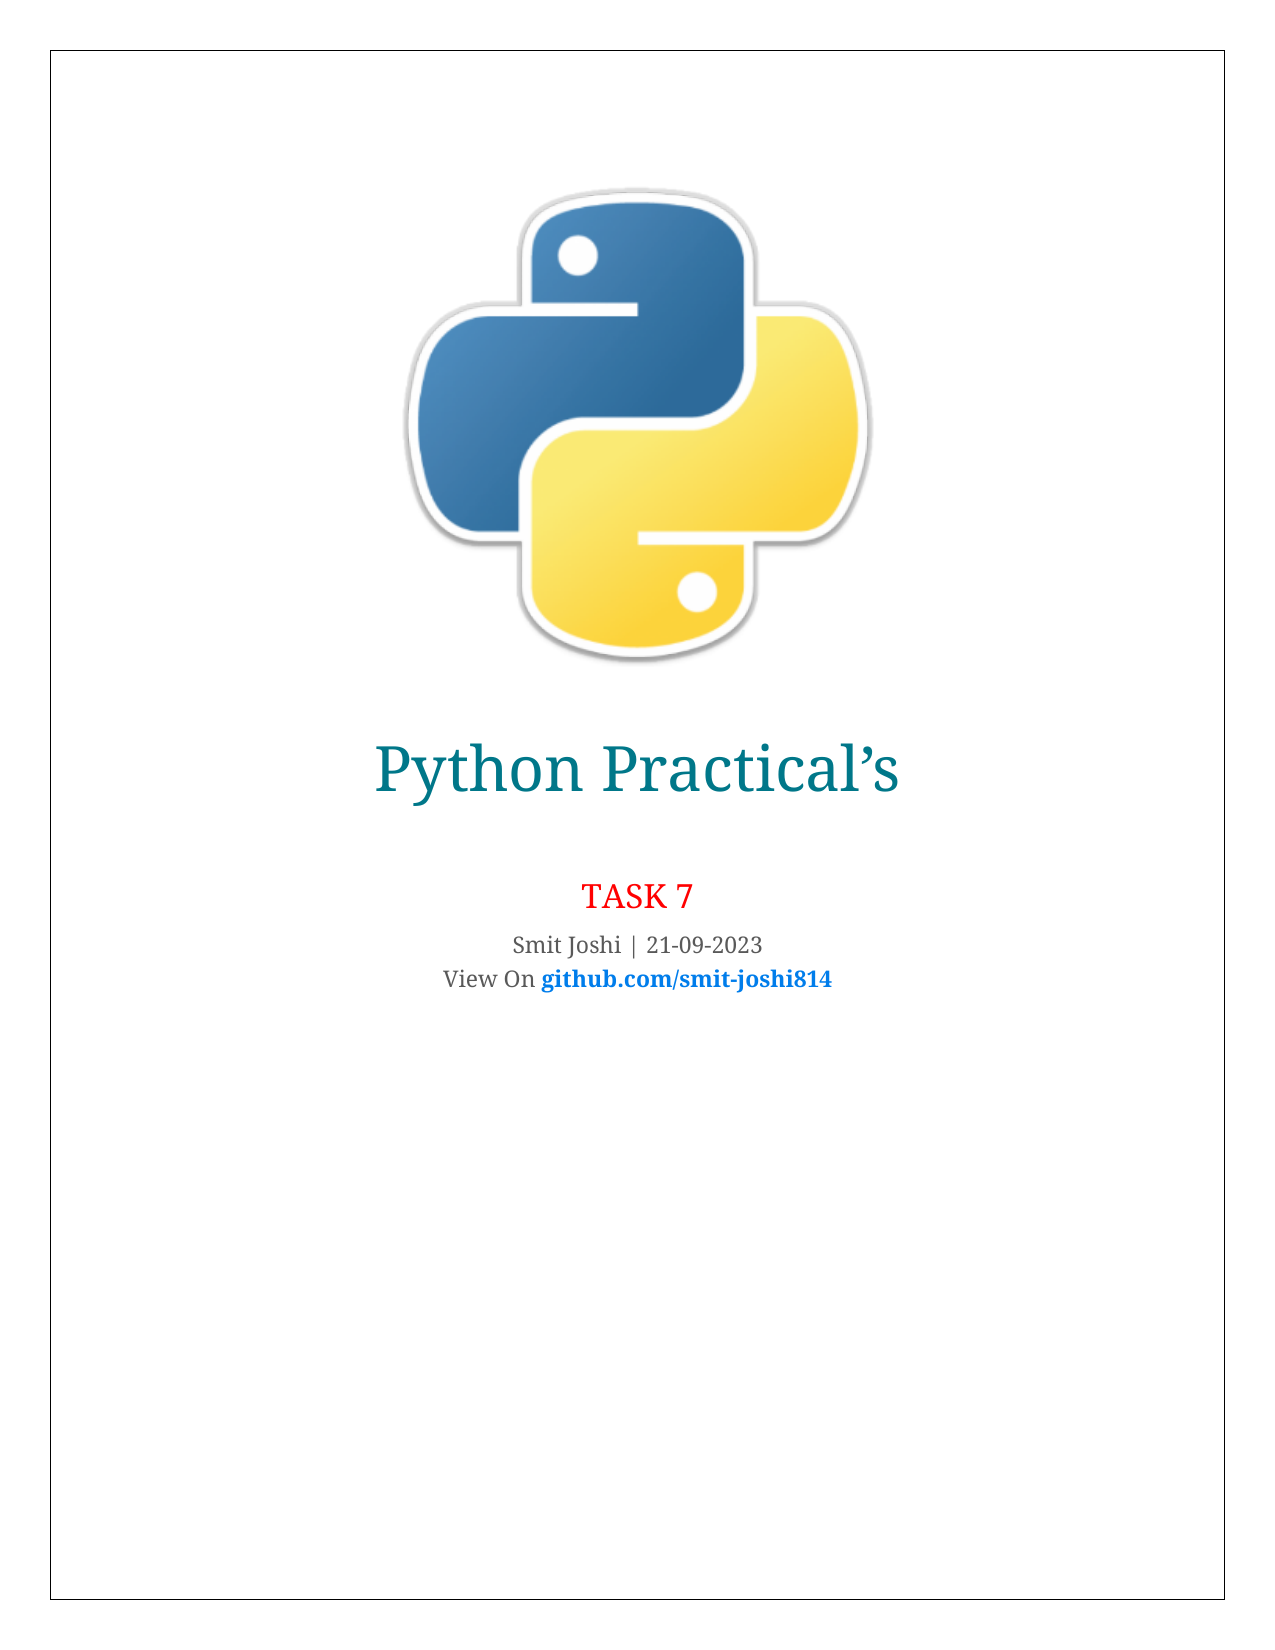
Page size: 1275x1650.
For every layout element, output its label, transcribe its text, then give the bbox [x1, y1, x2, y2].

text View On github.com/smit-joshi814 [75, 963, 1200, 994]
picture [337, 125, 938, 725]
text Smit Joshi | 21-09-2023 [75, 929, 1200, 960]
subtitle TASK 7 [75, 873, 1200, 918]
title Python Practical’s [75, 725, 1200, 810]
